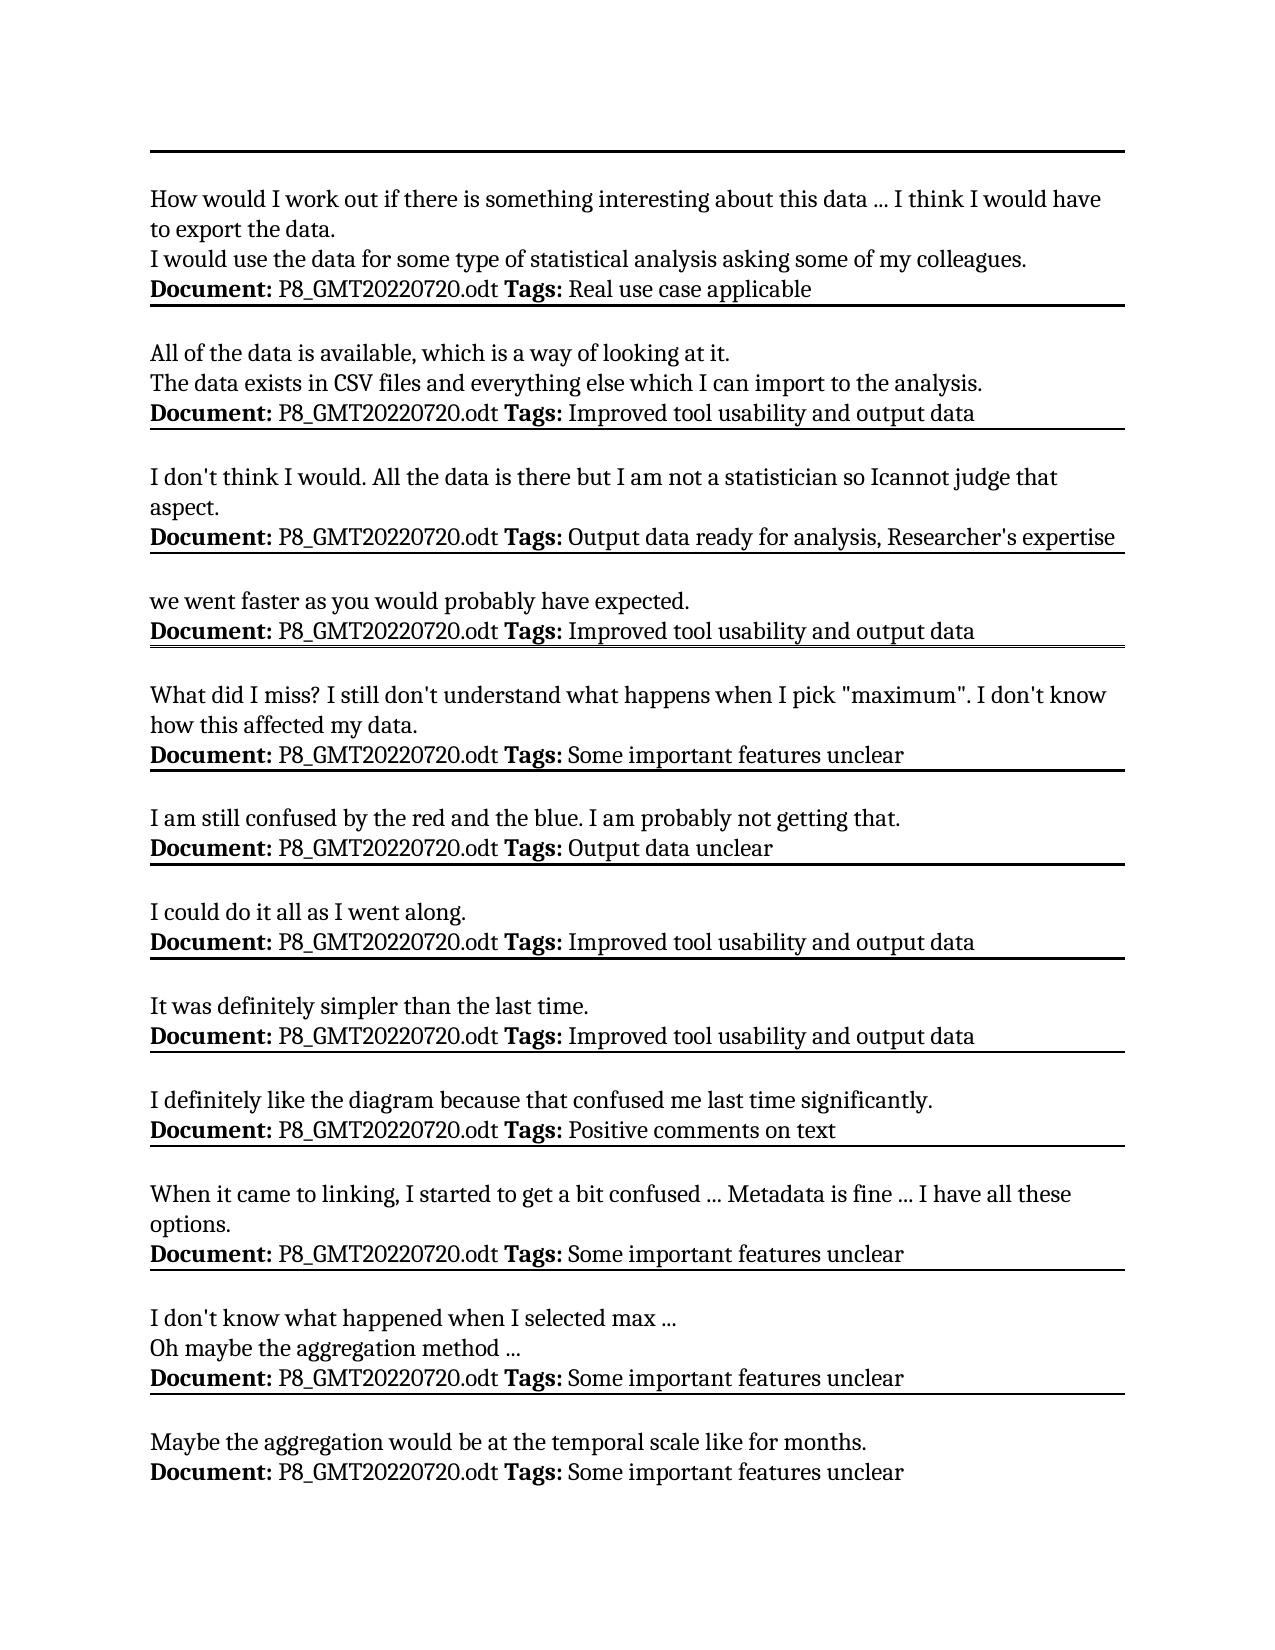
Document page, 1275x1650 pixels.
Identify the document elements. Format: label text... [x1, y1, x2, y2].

text Document: P8_GMT20220720.odt Tags: Real use case applicable [150, 274, 1125, 304]
text I would use the data for some type of statistical analysis asking some of my colleagues. [150, 244, 1125, 274]
text I definitely like the diagram because that confused me last time significantly. [150, 1085, 1125, 1115]
text When it came to linking, I started to get a bit confused ... Metadata is fine ... I have all these options. [150, 1178, 1125, 1238]
text Document: P8_GMT20220720.odt Tags: Positive comments on text [150, 1115, 1125, 1145]
text Document: P8_GMT20220720.odt Tags: Improved tool usability and output data [150, 615, 1125, 645]
text All of the data is available, which is a way of looking at it. [150, 338, 1125, 368]
text Document: P8_GMT20220720.odt Tags: Improved tool usability and output data [150, 1021, 1125, 1051]
text we went faster as you would probably have expected. [150, 585, 1125, 615]
text Document: P8_GMT20220720.odt Tags: Output data ready for analysis, Researcher's expertise [150, 522, 1125, 552]
text Document: P8_GMT20220720.odt Tags: Some important features unclear [150, 1362, 1125, 1392]
text What did I miss? I still don't understand what happens when I pick "maximum". I don't know how this affected my data. [150, 679, 1125, 739]
text I don't know what happened when I selected max ... [150, 1302, 1125, 1332]
text Oh maybe the aggregation method ... [150, 1332, 1125, 1362]
text How would I work out if there is something interesting about this data ... I think I would have to export the data. [150, 184, 1125, 244]
text Document: P8_GMT20220720.odt Tags: Some important features unclear [150, 1456, 1125, 1486]
text Maybe the aggregation would be at the temporal scale like for months. [150, 1426, 1125, 1456]
text I am still confused by the red and the blue. I am probably not getting that. [150, 803, 1125, 833]
text I don't think I would. All the data is there but I am not a statistician so Icannot judge that aspect. [150, 462, 1125, 522]
text Document: P8_GMT20220720.odt Tags: Some important features unclear [150, 739, 1125, 769]
text Document: P8_GMT20220720.odt Tags: Some important features unclear [150, 1238, 1125, 1268]
text Document: P8_GMT20220720.odt Tags: Improved tool usability and output data [150, 398, 1125, 428]
text The data exists in CSV files and everything else which I can import to the analysis. [150, 368, 1125, 398]
text I could do it all as I went along. [150, 897, 1125, 927]
text Document: P8_GMT20220720.odt Tags: Output data unclear [150, 833, 1125, 863]
text It was definitely simpler than the last time. [150, 991, 1125, 1021]
text Document: P8_GMT20220720.odt Tags: Improved tool usability and output data [150, 927, 1125, 957]
